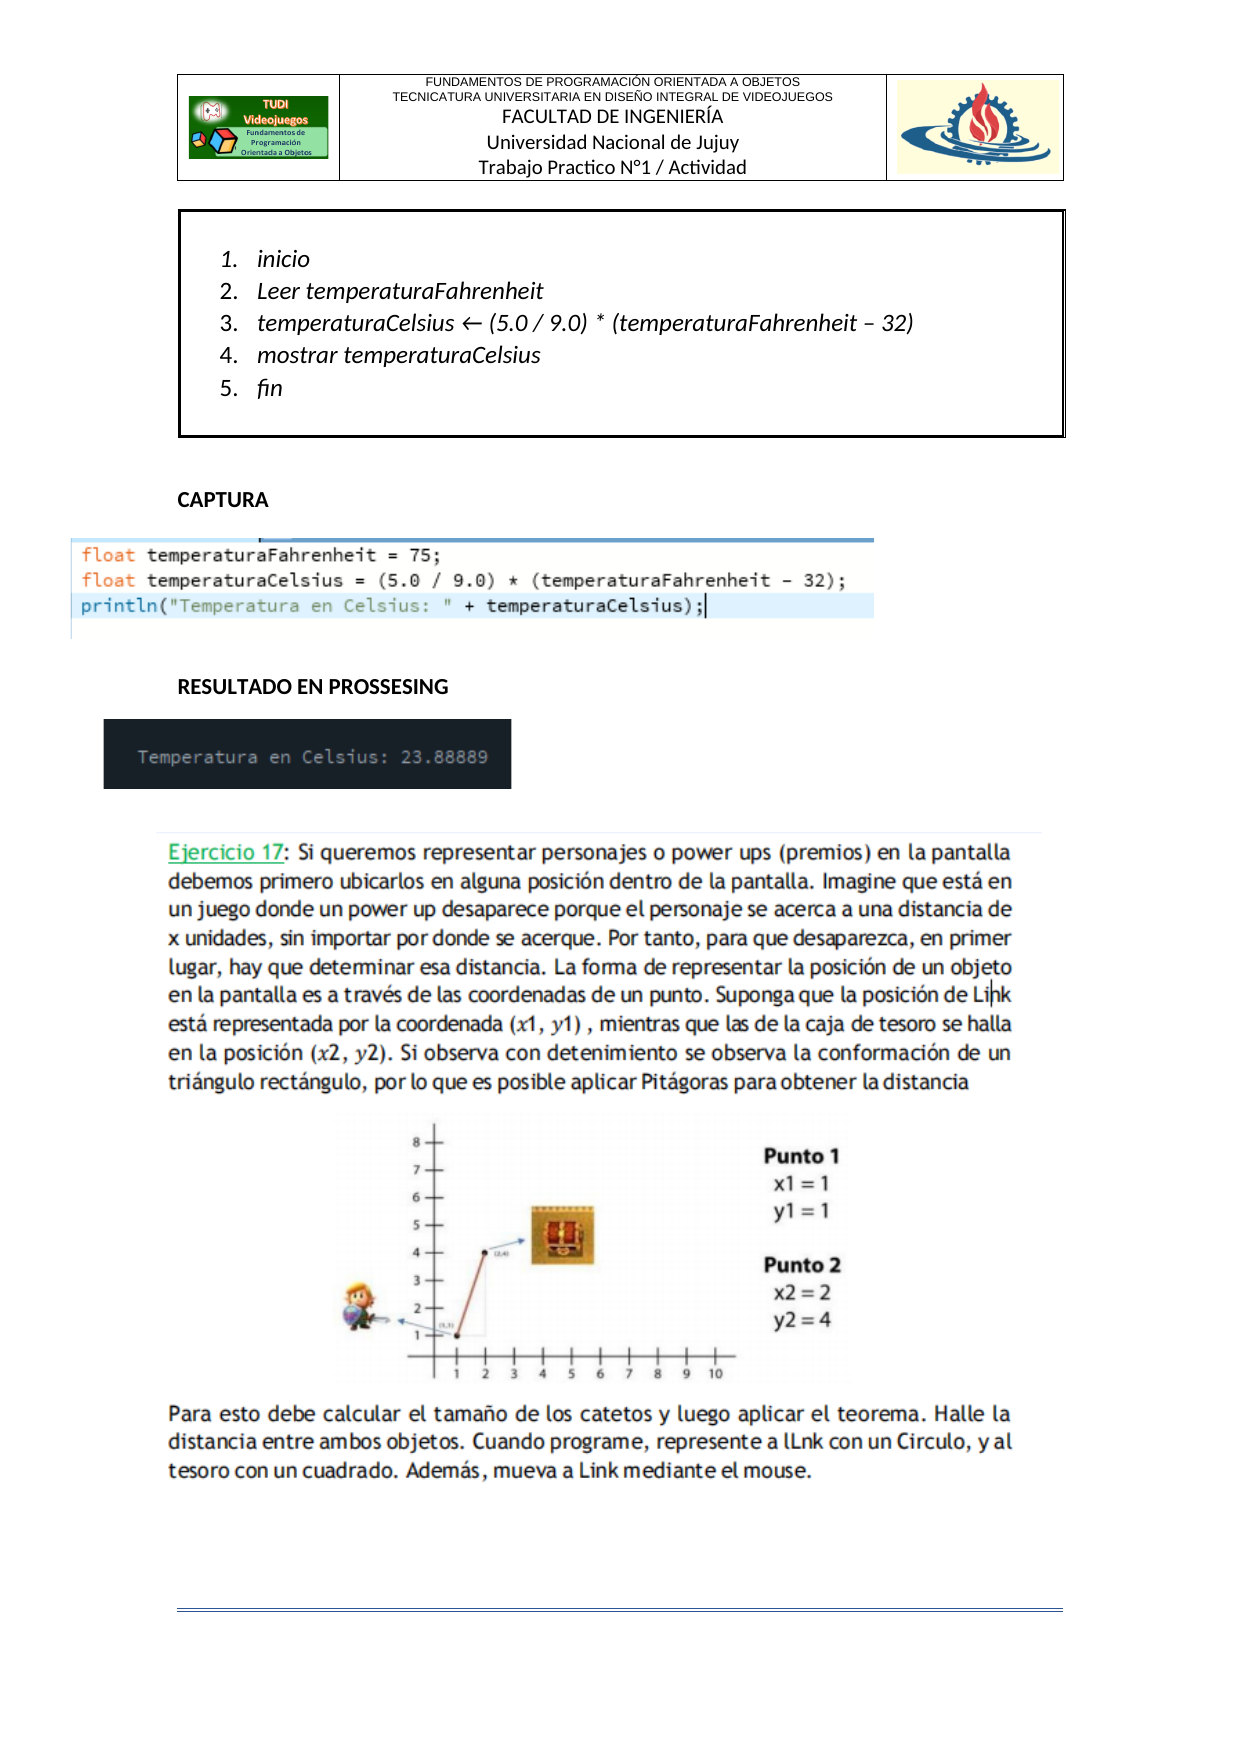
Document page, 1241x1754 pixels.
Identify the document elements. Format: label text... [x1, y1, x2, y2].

text RESULTADO EN PROSSESING [177, 672, 1063, 701]
picture [188, 96, 329, 159]
picture [103, 719, 512, 789]
text CAPTURA [177, 485, 1063, 513]
picture [70, 538, 874, 639]
picture [156, 832, 1042, 1507]
picture [897, 80, 1060, 174]
